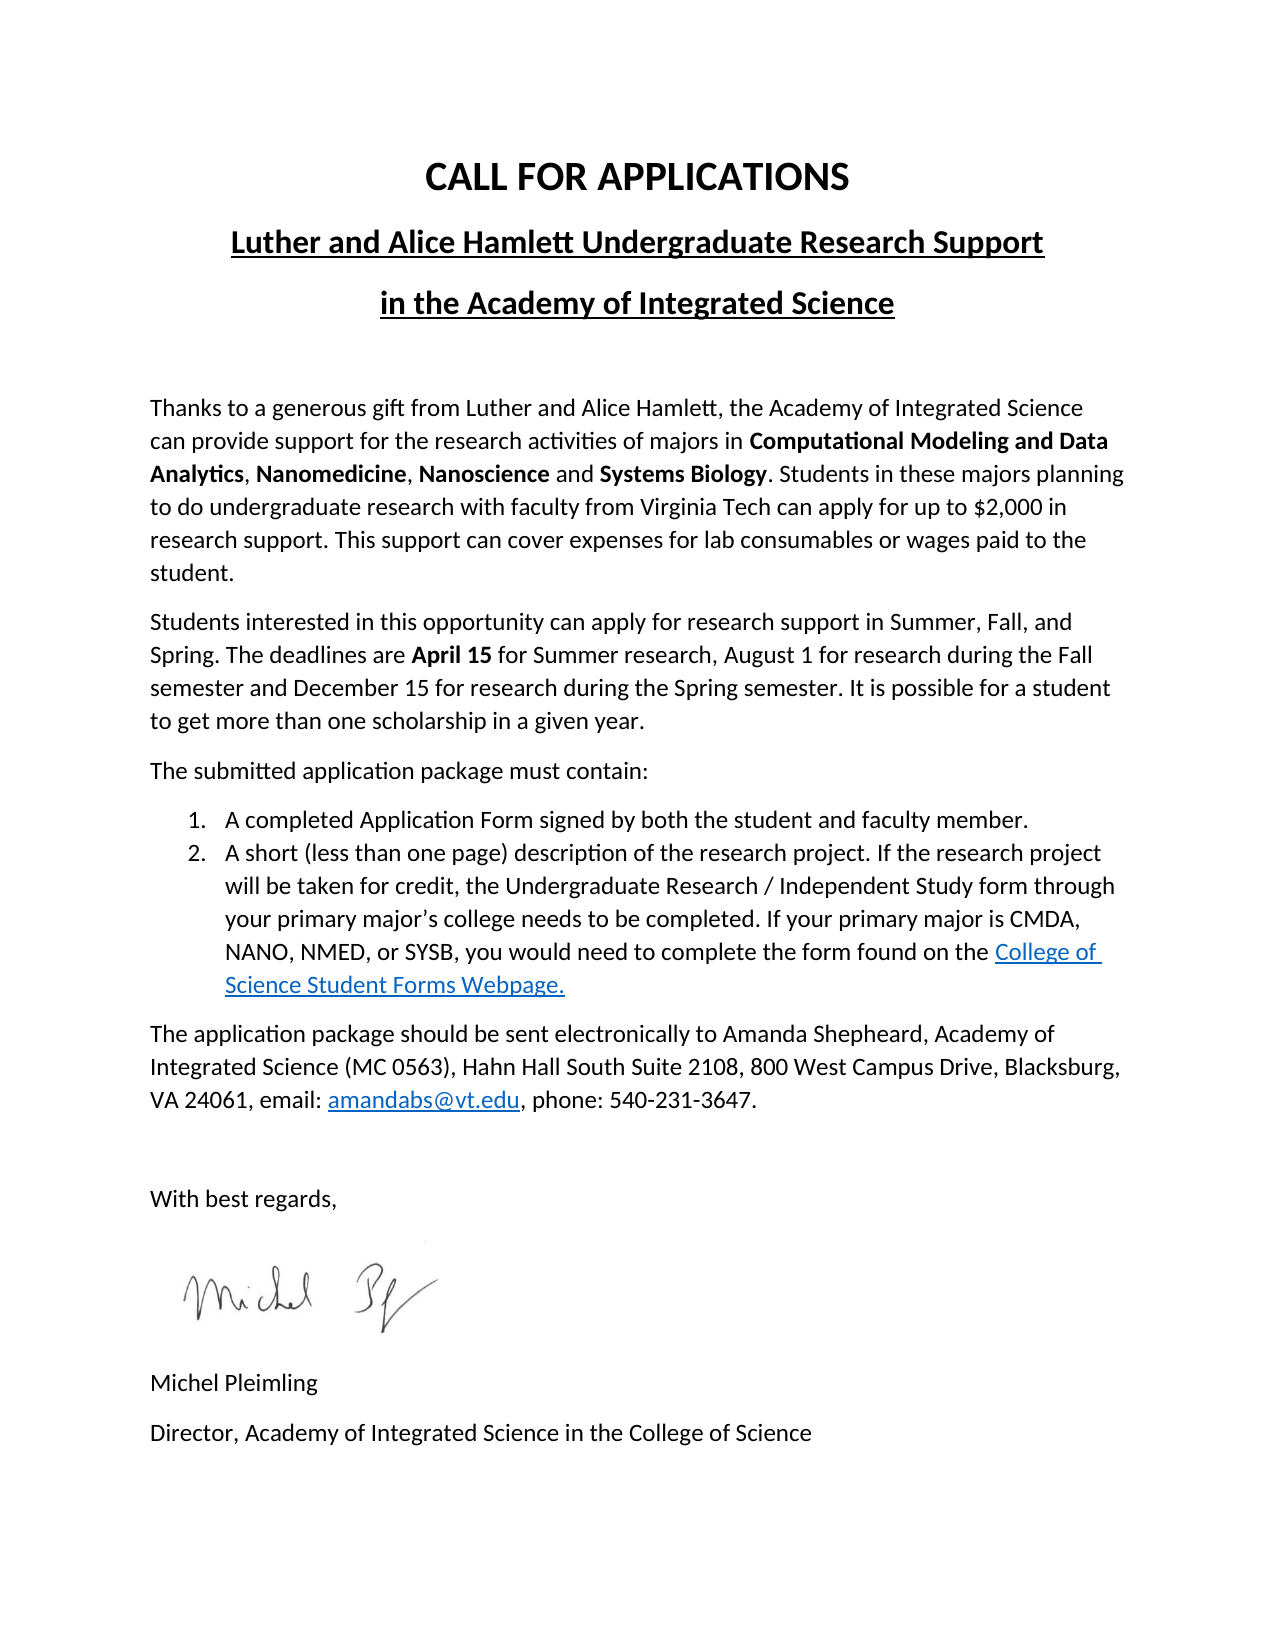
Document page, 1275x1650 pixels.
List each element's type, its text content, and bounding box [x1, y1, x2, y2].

text Students interested in this opportunity can apply for research support in Summer, Fall, and Spring. The deadlines are April 15 for Summer research, August 1 for research during the Fall semester and December 15 for research during the Spring semester. It is possible for a student to get more than one scholarship in a given year. [150, 607, 1125, 736]
text Luther and Alice Hamlett Undergraduate Research Support [150, 222, 1125, 262]
text Michel Pleimling [150, 1367, 1125, 1398]
picture [150, 1233, 452, 1349]
text The submitted application package must contain: [150, 755, 1125, 785]
text The application package should be sent electronically to Amanda Shepheard, Academy of Integrated Science (MC 0563), Hahn Hall South Suite 2108, 800 West Campus Drive, Blacksburg, VA 24061, email: amandabs@vt.edu, phone: 540-231-3647. [150, 1019, 1125, 1115]
text Thanks to a generous gift from Luther and Alice Hamlett, the Academy of Integrated Science can provide support for the research activities of majors in Computational Modeling and Data Analytics, Nanomedicine, Nanoscience and Systems Biology. Students in these majors planning to do undergraduate research with faculty from Virginia Tech can apply for up to $2,000 in research support. This support can cover expenses for lab consumables or wages paid to the student. [150, 392, 1125, 587]
list A short (less than one page) description of the research project. If the research project will be taken for credit, the Undergraduate Research / Independent Study form through your primary major’s college needs to be completed. If your primary major is CMDA, NANO, NMED, or SYSB, you would need to complete the form found on the College of Science Student Forms Webpage. [187, 837, 1125, 999]
list A completed Application Form signed by both the student and faculty member. [187, 804, 1125, 835]
text CALL FOR APPLICATIONS [150, 150, 1125, 201]
text in the Academy of Integrated Science [150, 282, 1125, 323]
text With best regards, [150, 1184, 1125, 1214]
text Director, Academy of Integrated Science in the College of Science [150, 1417, 1125, 1448]
